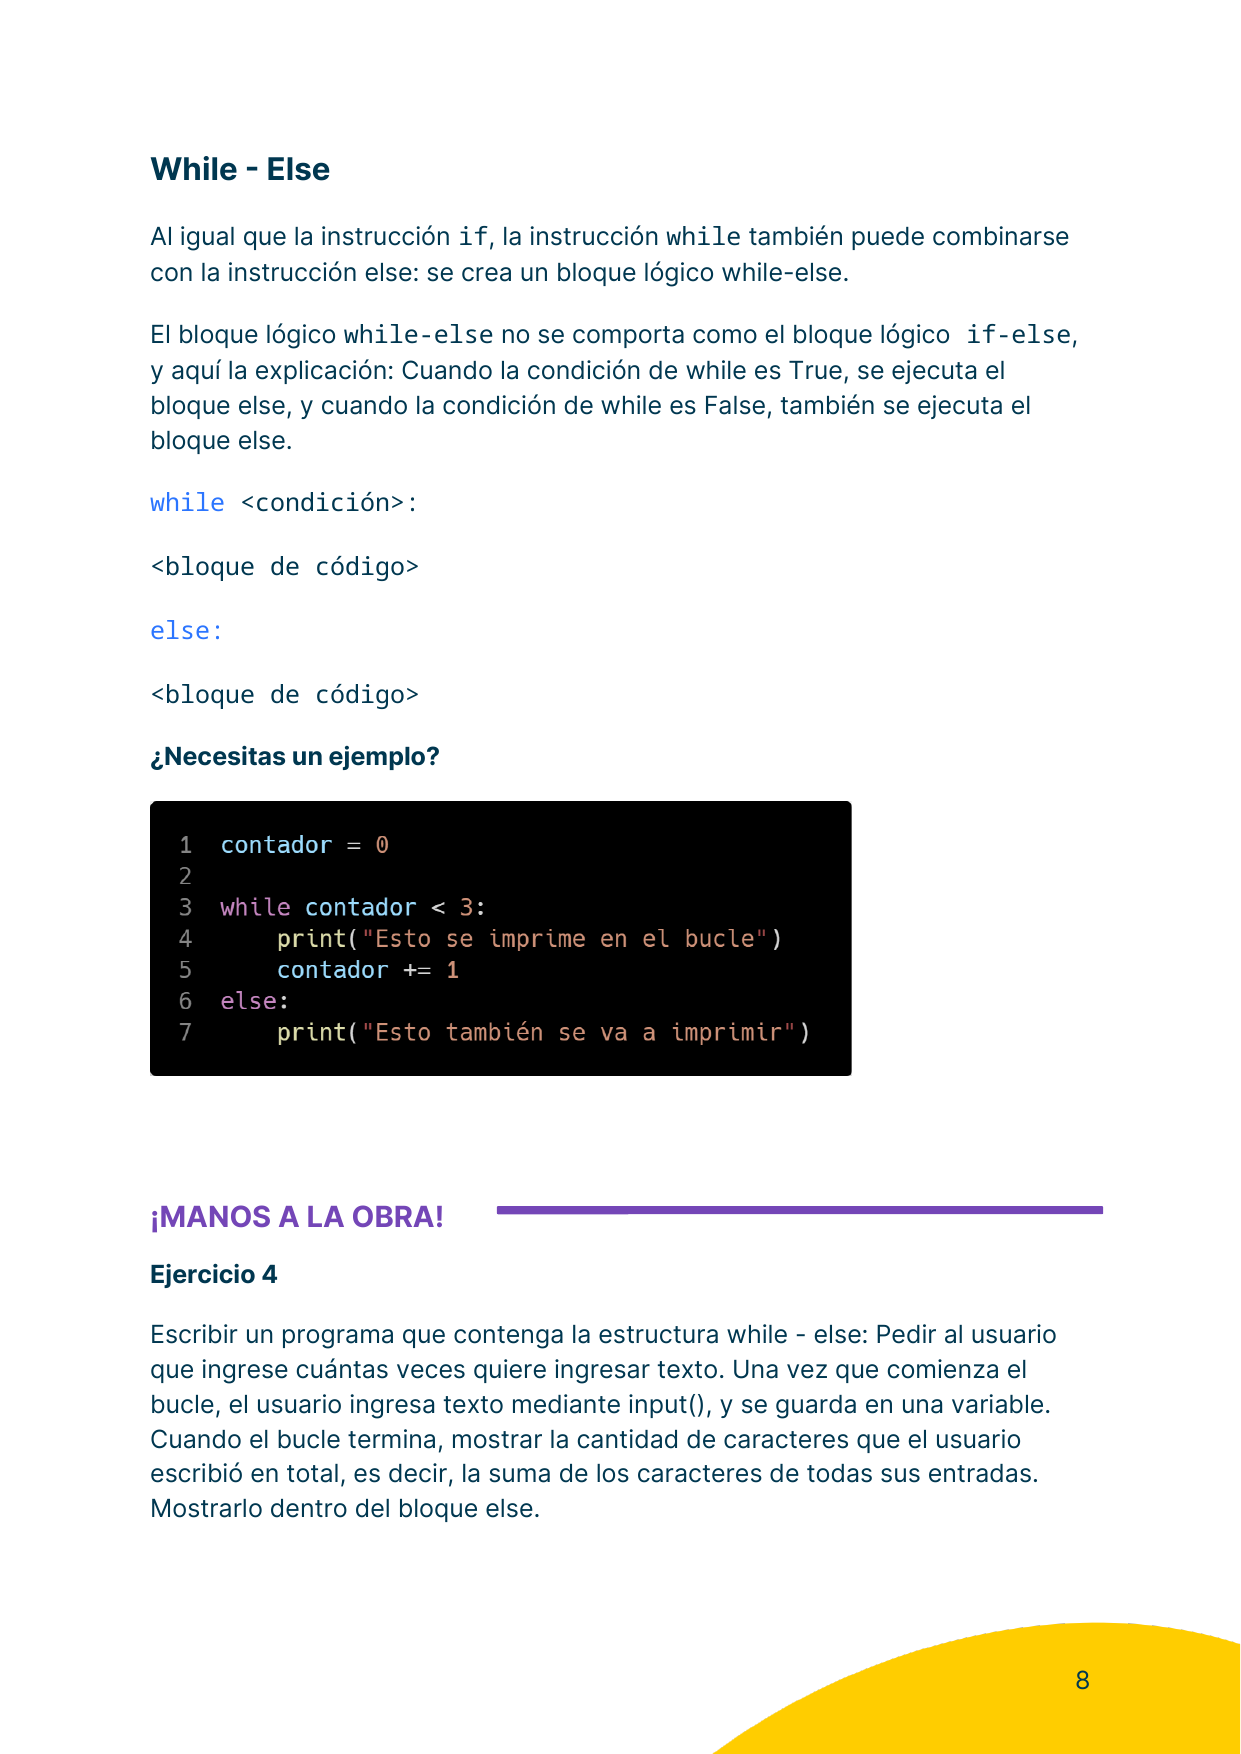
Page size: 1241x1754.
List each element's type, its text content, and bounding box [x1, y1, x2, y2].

text Ejercicio 4 [150, 1259, 1090, 1290]
text <bloque de código> [150, 549, 1090, 583]
text <bloque de código> [150, 677, 1090, 711]
subtitle While - Else [150, 150, 1090, 188]
picture [150, 801, 852, 1076]
text El bloque lógico while-else no se comporta como el bloque lógico if-else, y aquí la explicación: Cuando la condición de while es True, se ejecuta el bloque else, y cuando la condición de while es False, también se ejecuta el bloque else. [150, 317, 1090, 455]
text else: [150, 613, 1090, 647]
text ¿Necesitas un ejemplo? [150, 741, 1090, 772]
text while <condición>: [150, 485, 1090, 519]
text ¡MANOS A LA OBRA! [150, 1199, 1090, 1234]
text Al igual que la instrucción if, la instrucción while también puede combinarse con la instrucción else: se crea un bloque lógico while-else. [150, 218, 1090, 287]
picture [506, 1622, 1241, 1754]
text Escribir un programa que contenga la estructura while - else: Pedir al usuario que ingrese cuántas veces quiere ingresar texto. Una vez que comienza el bucle, el usuario ingresa texto mediante input(), y se guarda en una variable. Cuando el bucle termina, mostrar la cantidad de caracteres que el usuario escribió en total, es decir, la suma de los caracteres de todas sus entradas. Mostrarlo dentro del bloque else. [150, 1319, 1090, 1524]
